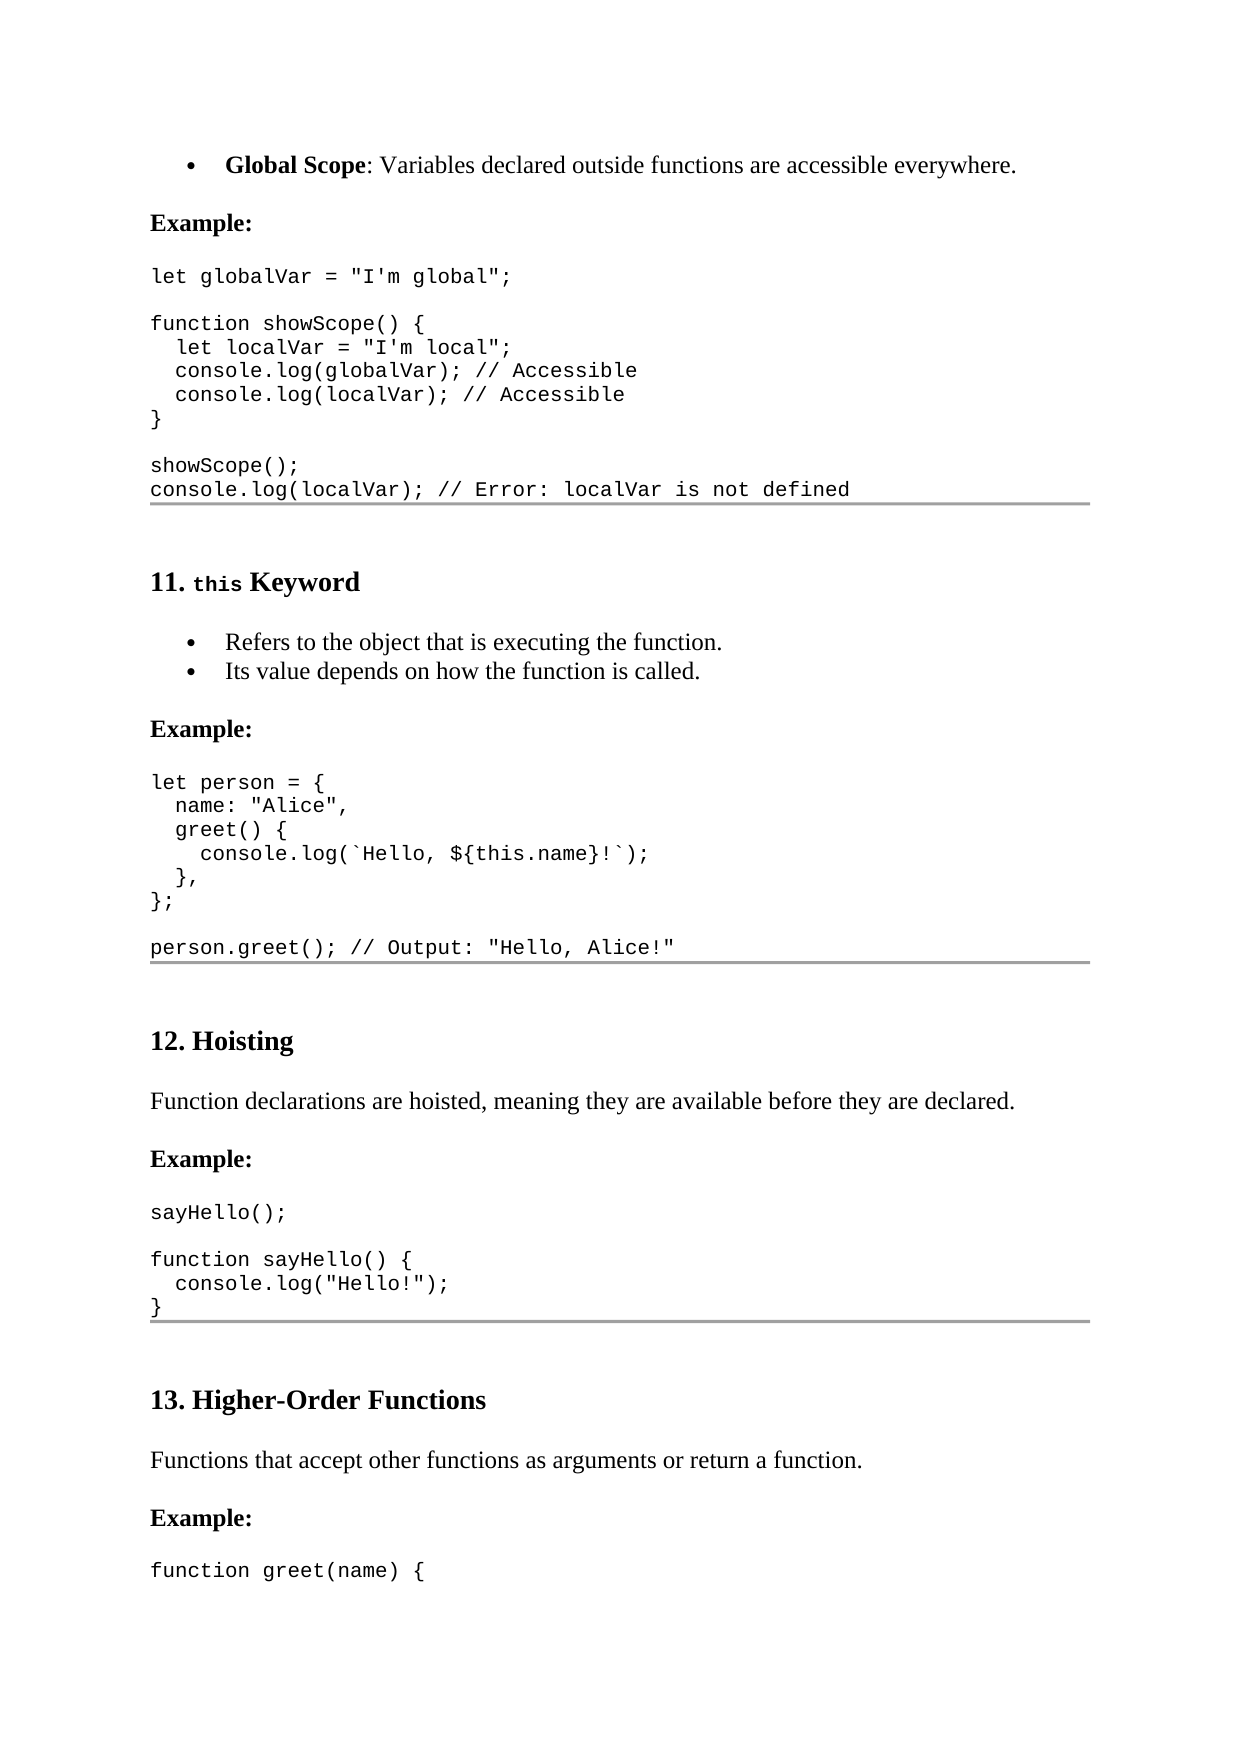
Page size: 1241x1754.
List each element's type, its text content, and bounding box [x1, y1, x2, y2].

text }, [150, 866, 1090, 890]
text sayHello(); [150, 1202, 1090, 1225]
text Example: [150, 208, 1090, 237]
text Example: [150, 1503, 1090, 1531]
text } [150, 1296, 1090, 1319]
text Example: [150, 1144, 1090, 1172]
text let globalVar = "I'm global"; [150, 266, 1090, 289]
text 12. Hoisting [150, 1024, 1090, 1057]
text console.log(`Hello, ${this.name}!`); [150, 843, 1090, 866]
text }; [150, 890, 1090, 914]
text console.log(localVar); // Error: localVar is not defined [150, 479, 1090, 502]
text console.log(localVar); // Accessible [150, 384, 1090, 408]
text function showScope() { [150, 313, 1090, 337]
text console.log(globalVar); // Accessible [150, 360, 1090, 384]
text let localVar = "I'm local"; [150, 337, 1090, 360]
list Its value depends on how the function is called. [187, 656, 1090, 685]
text greet() { [150, 819, 1090, 843]
text 11. this Keyword [150, 566, 1090, 598]
list Refers to the object that is executing the function. [187, 627, 1090, 656]
text name: "Alice", [150, 796, 1090, 819]
list Global Scope: Variables declared outside functions are accessible everywhere. [187, 150, 1090, 179]
text Functions that accept other functions as arguments or return a function. [150, 1445, 1090, 1473]
text person.greet(); // Output: "Hello, Alice!" [150, 937, 1090, 961]
text showScope(); [150, 455, 1090, 479]
text 13. Higher-Order Functions [150, 1383, 1090, 1416]
text let person = { [150, 772, 1090, 796]
text Function declarations are hoisted, meaning they are available before they are declared. [150, 1086, 1090, 1114]
text Example: [150, 714, 1090, 743]
text function greet(name) { [150, 1561, 1090, 1584]
text function sayHello() { [150, 1249, 1090, 1273]
text } [150, 408, 1090, 431]
text console.log("Hello!"); [150, 1273, 1090, 1296]
